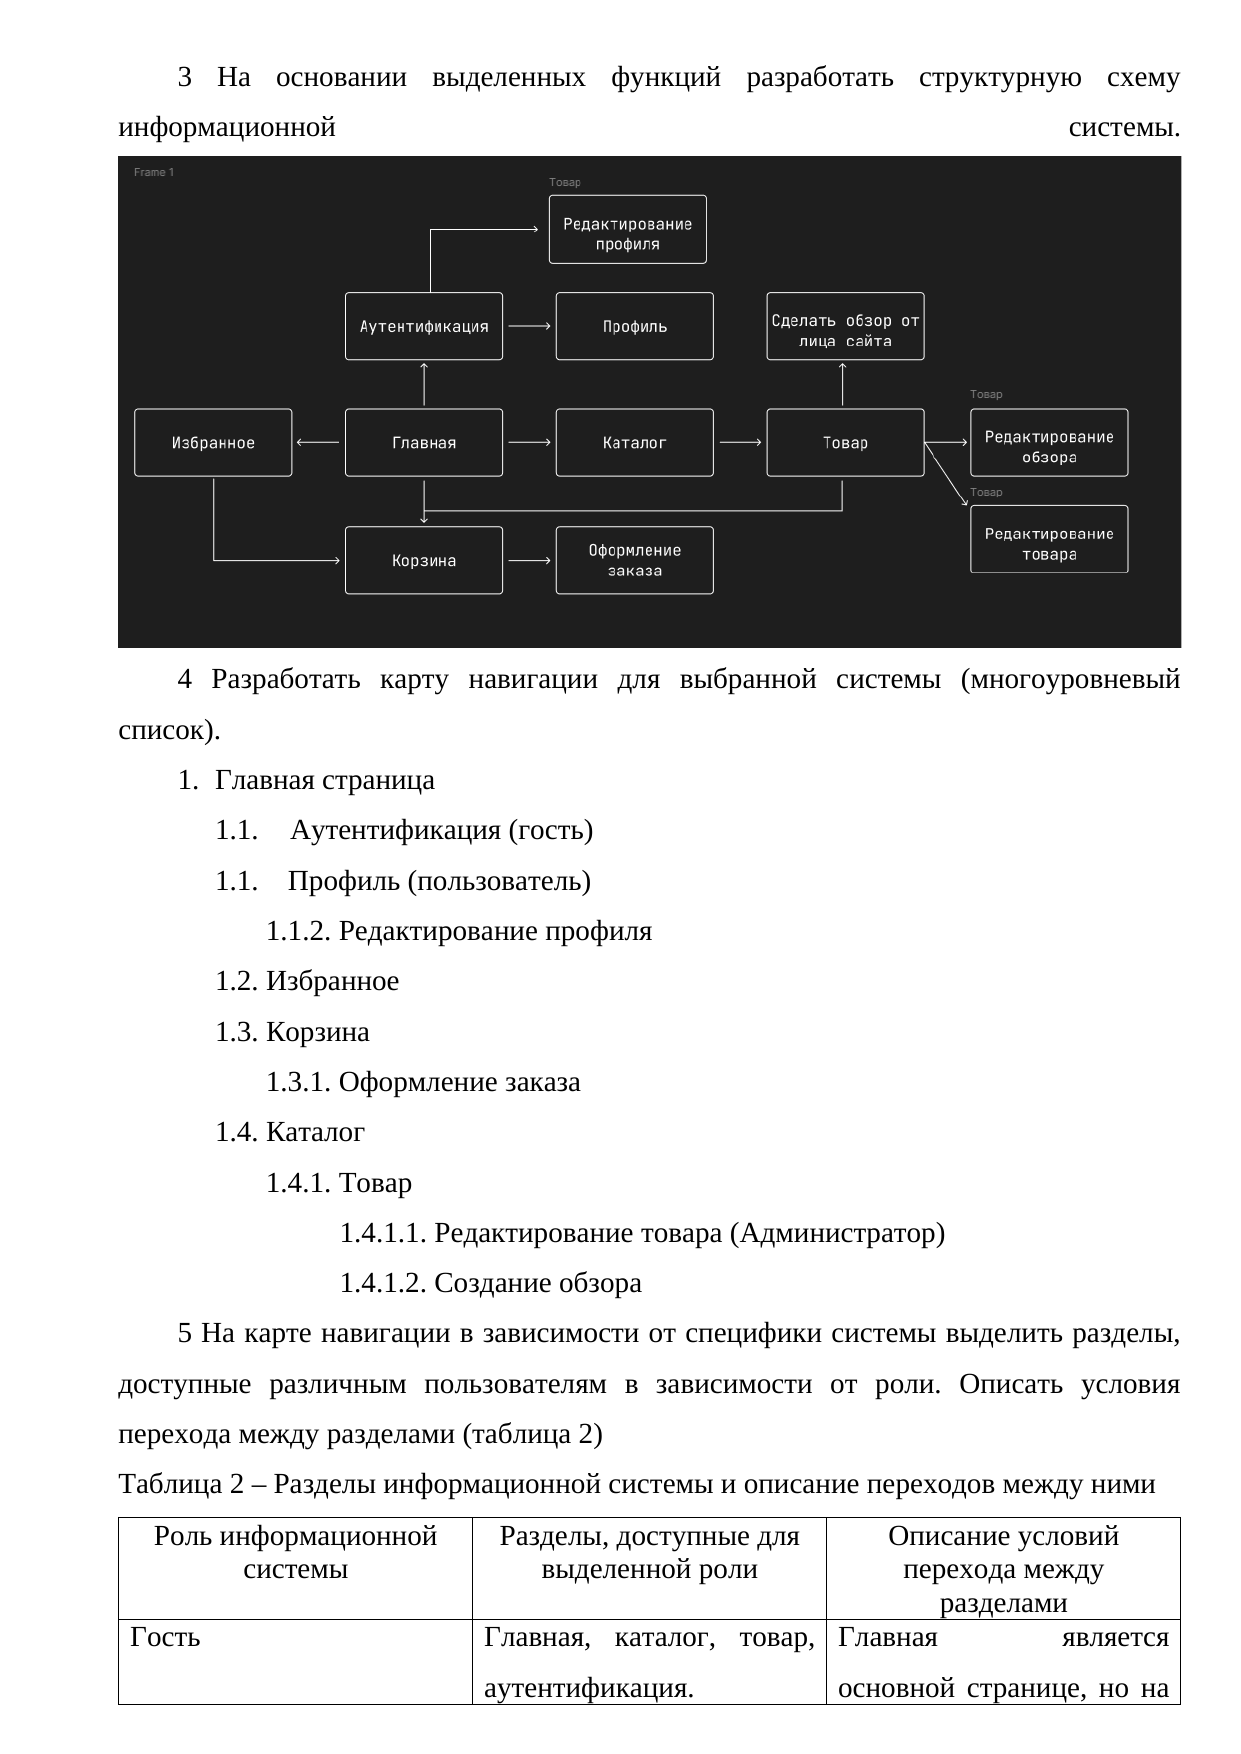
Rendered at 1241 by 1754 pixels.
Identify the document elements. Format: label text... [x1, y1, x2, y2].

text 1.1. Профиль (пользователь) [215, 863, 1181, 896]
text 5 На карте навигации в зависимости от специфики системы выделить разделы, доступные различным пользователям в зависимости от роли. Описать условия перехода между разделами (таблица 2) [118, 1316, 1181, 1450]
text Таблица 2 – Разделы информационной системы и описание переходов между ними [118, 1467, 1181, 1500]
list Главная страница [177, 762, 1181, 796]
table_cell Главная, каталог, товар, аутентификация. [473, 1620, 826, 1703]
list Аутентификация (гость) [215, 812, 1181, 846]
picture [118, 156, 1182, 648]
text 3 На основании выделенных функций разработать структурную схему информационной системы. [118, 59, 1181, 156]
text 1.4.1.1. Редактирование товара (Администратор) [288, 1215, 1181, 1248]
table_header Описание условий перехода между разделами [827, 1518, 1180, 1618]
text 1.1.2. Редактирование профиля [215, 913, 1181, 947]
text 1.4.1.2. Создание обзора [288, 1265, 1181, 1299]
table_header Разделы, доступные для выделенной роли [473, 1518, 826, 1618]
table_cell Гость [119, 1620, 472, 1703]
table_header Роль информационной системы [119, 1518, 472, 1618]
text 1.4.1. Товар [215, 1165, 1181, 1198]
text 1.3. Корзина [215, 1014, 1181, 1047]
text 4 Разработать карту навигации для выбранной системы (многоуровневый список). [118, 662, 1181, 745]
text 1.4. Каталог [215, 1114, 1181, 1148]
text 1.3.1. Оформление заказа [215, 1064, 1181, 1098]
text 1.2. Избранное [215, 963, 1181, 997]
